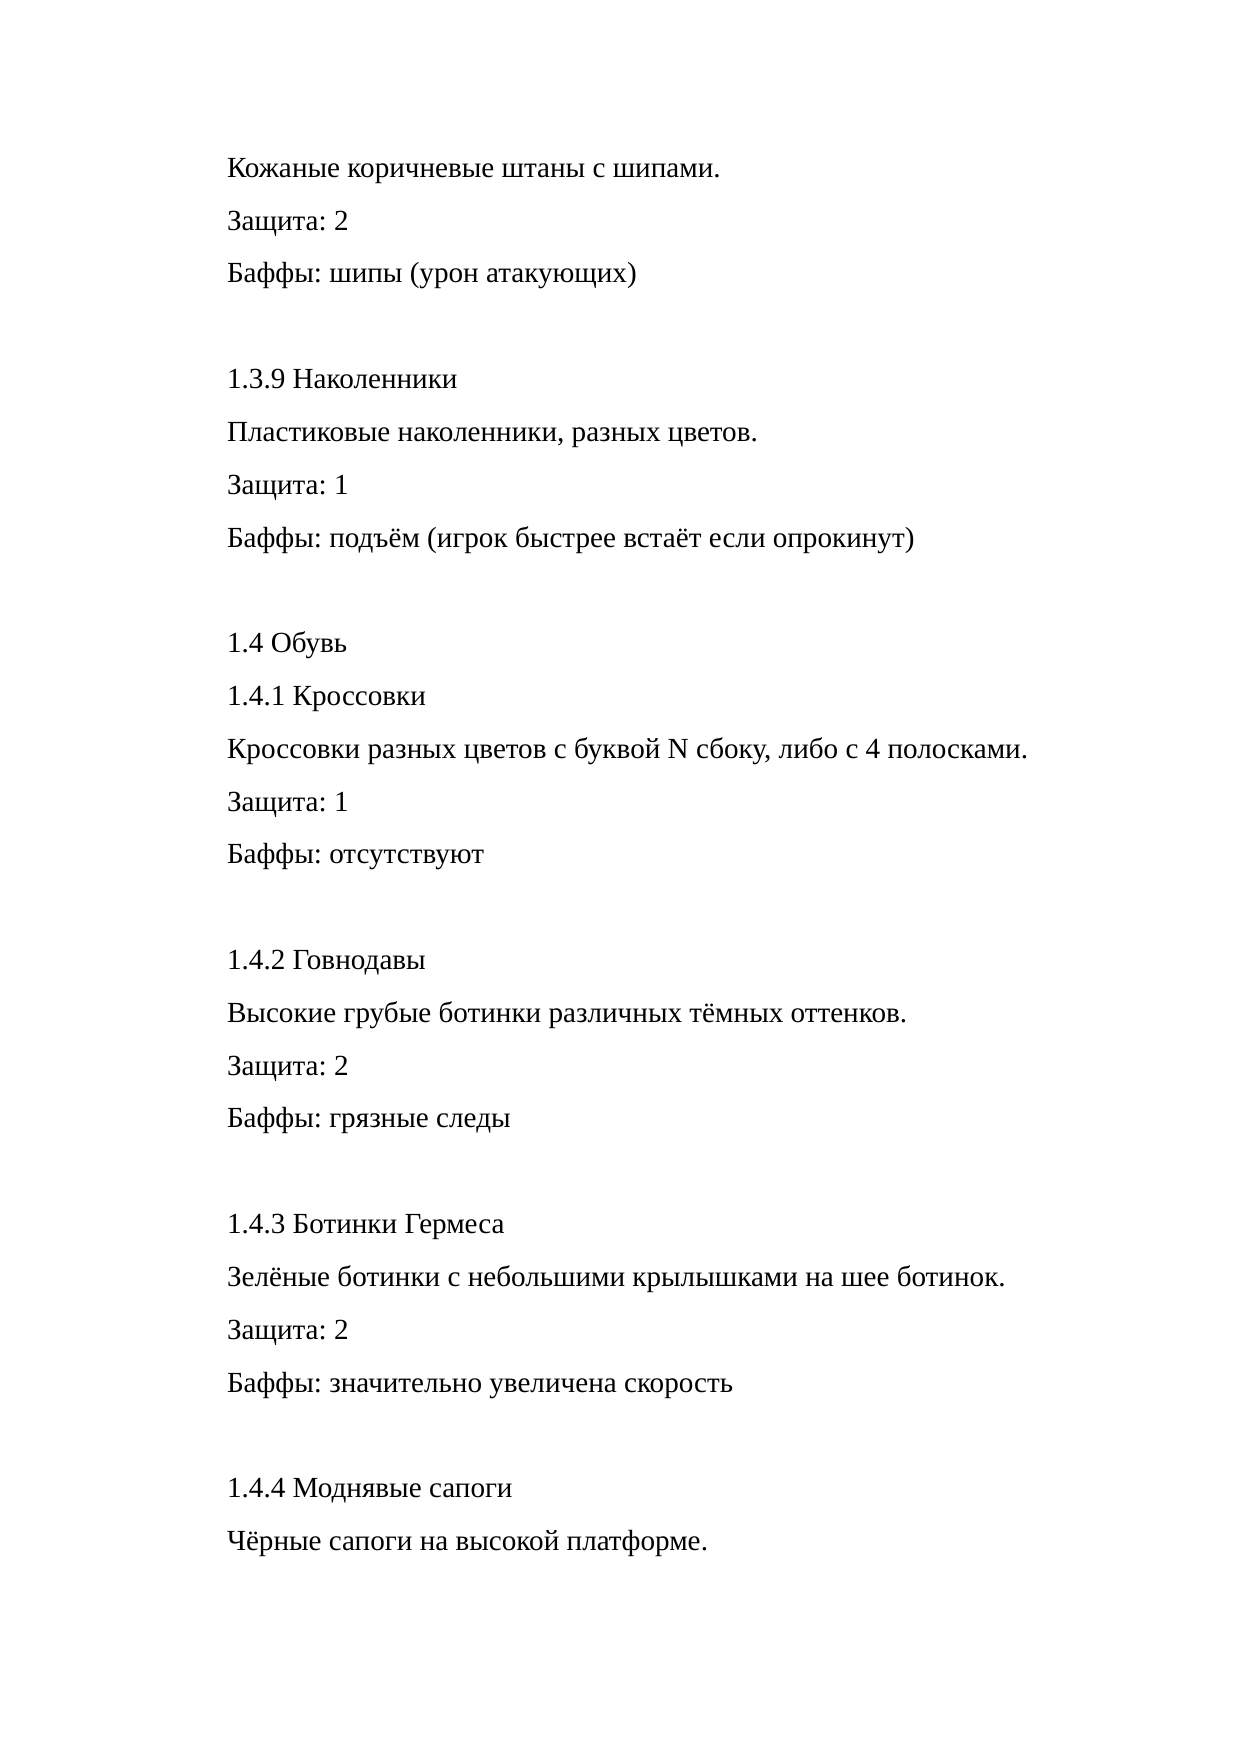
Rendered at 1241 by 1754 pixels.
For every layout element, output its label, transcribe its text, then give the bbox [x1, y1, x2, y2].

text Защита: 2 [150, 1312, 1090, 1345]
text Зелёные ботинки с небольшими крылышками на шее ботинок. [150, 1259, 1090, 1293]
text Баффы: грязные следы [150, 1101, 1090, 1134]
text 1.4.2 Говнодавы [150, 942, 1090, 976]
text Баффы: отсутствуют [150, 837, 1090, 870]
text 1.4.3 Ботинки Гермеса [150, 1206, 1090, 1240]
text Защита: 2 [150, 1048, 1090, 1081]
text Кожаные коричневые штаны с шипами. [150, 150, 1090, 183]
text Кроссовки разных цветов с буквой N сбоку, либо с 4 полосками. [150, 731, 1090, 764]
text Чёрные сапоги на высокой платформе. [150, 1523, 1090, 1557]
text Баффы: шипы (урон атакующих) [150, 256, 1090, 289]
text Баффы: значительно увеличена скорость [150, 1365, 1090, 1398]
text Высокие грубые ботинки различных тёмных оттенков. [150, 995, 1090, 1028]
text Защита: 1 [150, 784, 1090, 817]
text 1.4 Обувь [150, 625, 1090, 659]
text 1.4.4 Моднявые сапоги [150, 1470, 1090, 1504]
text 1.4.1 Кроссовки [150, 678, 1090, 712]
text Пластиковые наколенники, разных цветов. [150, 414, 1090, 448]
text Защита: 2 [150, 203, 1090, 236]
text Защита: 1 [150, 467, 1090, 500]
text Баффы: подъём (игрок быстрее встаёт если опрокинут) [150, 520, 1090, 553]
text 1.3.9 Наколенники [150, 361, 1090, 395]
